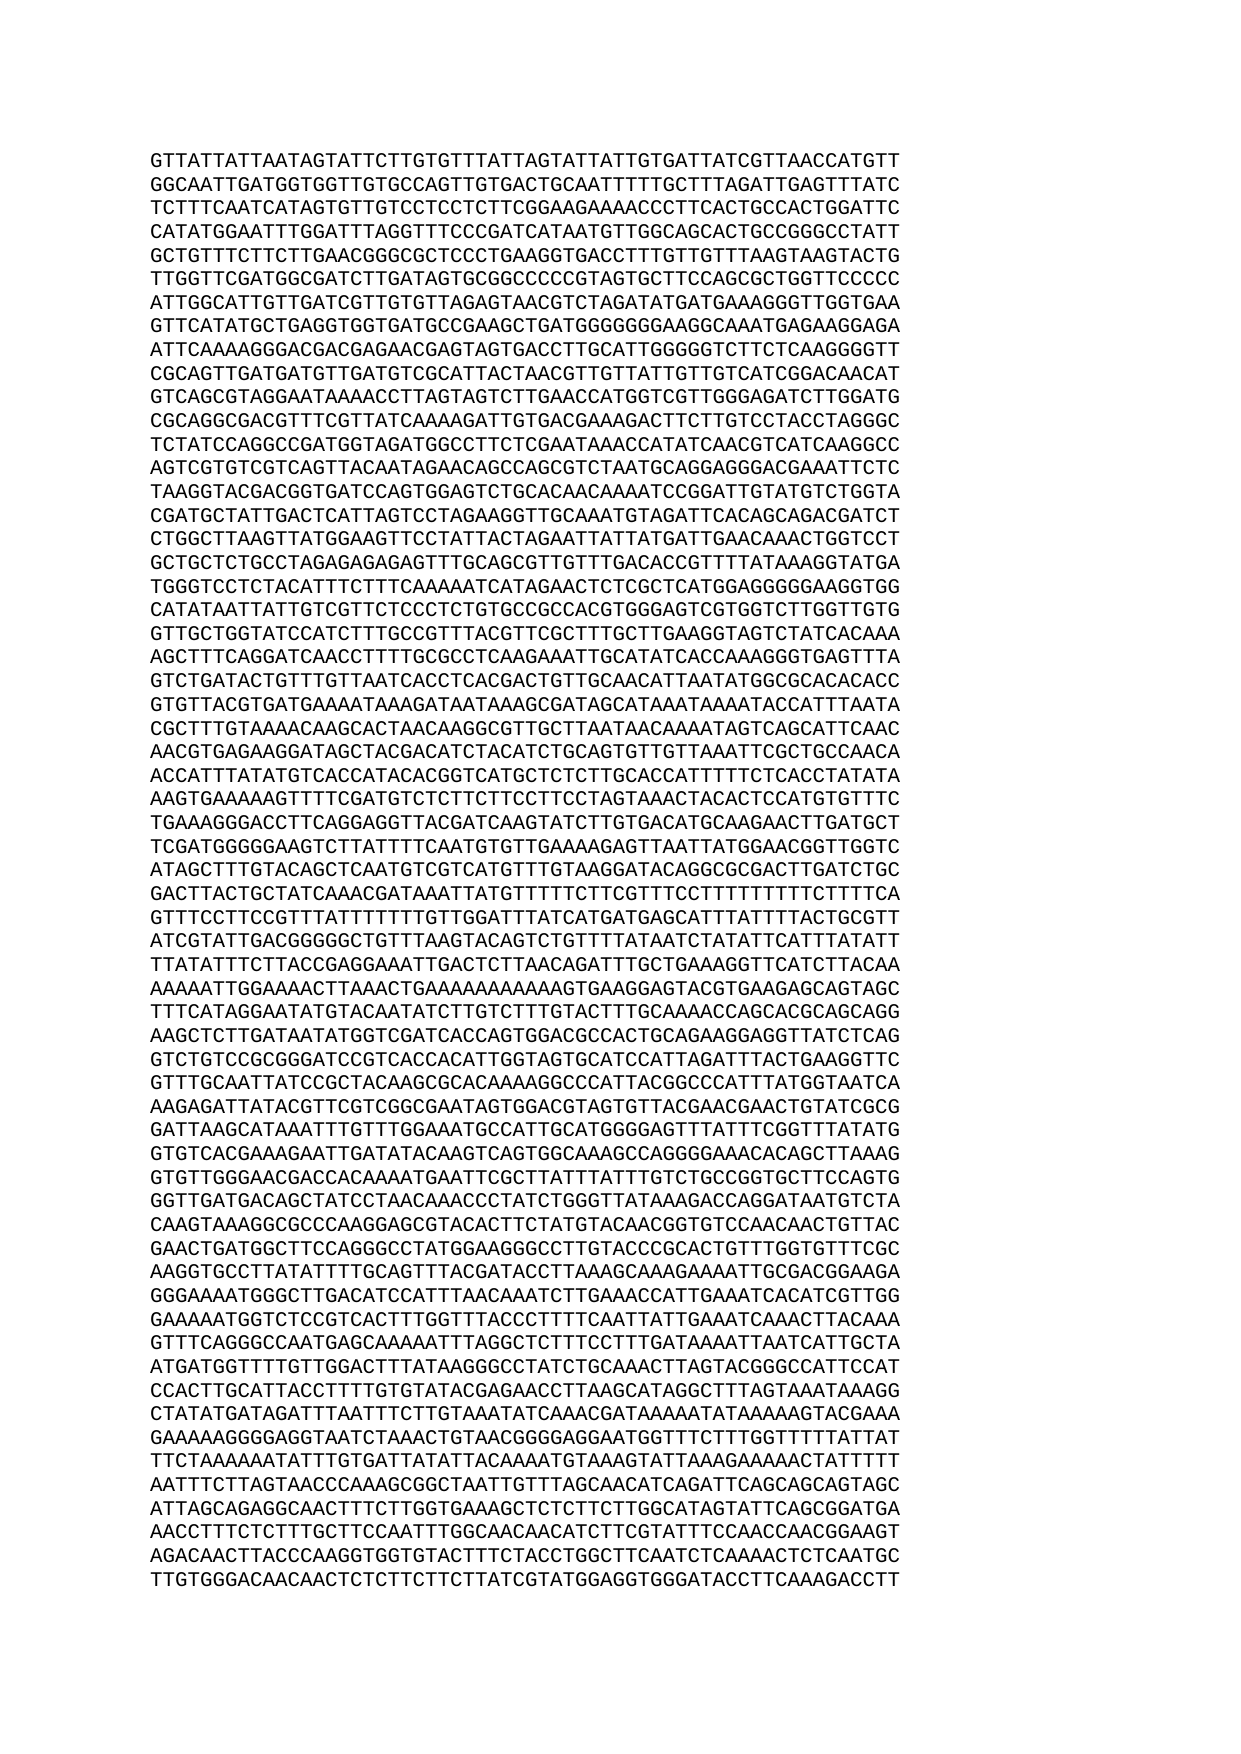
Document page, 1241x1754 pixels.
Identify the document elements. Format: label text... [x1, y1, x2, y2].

text GCTGTTTCTTCTTGAACGGGCGCTCCCTGAAGGTGACCTTTGTTGTTTAAGTAAGTACTG [150, 244, 1090, 268]
text CGCTTTGTAAAACAAGCACTAACAAGGCGTTGCTTAATAACAAAATAGTCAGCATTCAAC [150, 717, 1090, 741]
text GTTCATATGCTGAGGTGGTGATGCCGAAGCTGATGGGGGGGAAGGCAAATGAGAAGGAGA [150, 316, 1090, 339]
text CCACTTGCATTACCTTTTGTGTATACGAGAACCTTAAGCATAGGCTTTAGTAAATAAAGG [150, 1379, 1090, 1403]
text ATTCAAAAGGGACGACGAGAACGAGTAGTGACCTTGCATTGGGGGTCTTCTCAAGGGGTT [150, 339, 1090, 363]
text ATAGCTTTGTACAGCTCAATGTCGTCATGTTTGTAAGGATACAGGCGCGACTTGATCTGC [150, 859, 1090, 883]
text GGTTGATGACAGCTATCCTAACAAACCCTATCTGGGTTATAAAGACCAGGATAATGTCTA [150, 1190, 1090, 1214]
text GTGTTACGTGATGAAAATAAAGATAATAAAGCGATAGCATAAATAAAATACCATTTAATA [150, 694, 1090, 717]
text GTCAGCGTAGGAATAAAACCTTAGTAGTCTTGAACCATGGTCGTTGGGAGATCTTGGATG [150, 386, 1090, 410]
text TCGATGGGGGAAGTCTTATTTTCAATGTGTTGAAAAGAGTTAATTATGGAACGGTTGGTC [150, 836, 1090, 859]
text AAGTGAAAAAGTTTTCGATGTCTCTTCTTCCTTCCTAGTAAACTACACTCCATGTGTTTC [150, 788, 1090, 812]
text TAAGGTACGACGGTGATCCAGTGGAGTCTGCACAACAAAATCCGGATTGTATGTCTGGTA [150, 481, 1090, 505]
text GTGTCACGAAAGAATTGATATACAAGTCAGTGGCAAAGCCAGGGGAAACACAGCTTAAAG [150, 1143, 1090, 1167]
text GAAAAATGGTCTCCGTCACTTTGGTTTACCCTTTTCAATTATTGAAATCAAACTTACAAA [150, 1309, 1090, 1332]
text GAAAAAGGGGAGGTAATCTAAACTGTAACGGGGAGGAATGGTTTCTTTGGTTTTTATTAT [150, 1427, 1090, 1451]
text GTTGCTGGTATCCATCTTTGCCGTTTACGTTCGCTTTGCTTGAAGGTAGTCTATCACAAA [150, 623, 1090, 647]
text GTGTTGGGAACGACCACAAAATGAATTCGCTTATTTATTTGTCTGCCGGTGCTTCCAGTG [150, 1167, 1090, 1190]
text CATATGGAATTTGGATTTAGGTTTCCCGATCATAATGTTGGCAGCACTGCCGGGCCTATT [150, 221, 1090, 244]
text AAGCTCTTGATAATATGGTCGATCACCAGTGGACGCCACTGCAGAAGGAGGTTATCTCAG [150, 1025, 1090, 1048]
text AAGAGATTATACGTTCGTCGGCGAATAGTGGACGTAGTGTTACGAACGAACTGTATCGCG [150, 1096, 1090, 1119]
text TTATATTTCTTACCGAGGAAATTGACTCTTAACAGATTTGCTGAAAGGTTCATCTTACAA [150, 954, 1090, 978]
text TGAAAGGGACCTTCAGGAGGTTACGATCAAGTATCTTGTGACATGCAAGAACTTGATGCT [150, 812, 1090, 836]
text ACCATTTATATGTCACCATACACGGTCATGCTCTCTTGCACCATTTTTCTCACCTATATA [150, 765, 1090, 788]
text CAAGTAAAGGCGCCCAAGGAGCGTACACTTCTATGTACAACGGTGTCCAACAACTGTTAC [150, 1214, 1090, 1238]
text GACTTACTGCTATCAAACGATAAATTATGTTTTTCTTCGTTTCCTTTTTTTTTCTTTTCA [150, 883, 1090, 907]
text CGCAGGCGACGTTTCGTTATCAAAAGATTGTGACGAAAGACTTCTTGTCCTACCTAGGGC [150, 410, 1090, 434]
text GATTAAGCATAAATTTGTTTGGAAATGCCATTGCATGGGGAGTTTATTTCGGTTTATATG [150, 1119, 1090, 1143]
text AGACAACTTACCCAAGGTGGTGTACTTTCTACCTGGCTTCAATCTCAAAACTCTCAATGC [150, 1545, 1090, 1569]
text TTGTGGGACAACAACTCTCTTCTTCTTATCGTATGGAGGTGGGATACCTTCAAAGACCTT [150, 1569, 1090, 1592]
text GTTATTATTAATAGTATTCTTGTGTTTATTAGTATTATTGTGATTATCGTTAACCATGTT [150, 150, 1090, 174]
text AACGTGAGAAGGATAGCTACGACATCTACATCTGCAGTGTTGTTAAATTCGCTGCCAACA [150, 741, 1090, 765]
text GAACTGATGGCTTCCAGGGCCTATGGAAGGGCCTTGTACCCGCACTGTTTGGTGTTTCGC [150, 1238, 1090, 1261]
text TCTATCCAGGCCGATGGTAGATGGCCTTCTCGAATAAACCATATCAACGTCATCAAGGCC [150, 434, 1090, 457]
text GTCTGTCCGCGGGATCCGTCACCACATTGGTAGTGCATCCATTAGATTTACTGAAGGTTC [150, 1048, 1090, 1072]
text CTATATGATAGATTTAATTTCTTGTAAATATCAAACGATAAAAATATAAAAAGTACGAAA [150, 1403, 1090, 1427]
text CGCAGTTGATGATGTTGATGTCGCATTACTAACGTTGTTATTGTTGTCATCGGACAACAT [150, 363, 1090, 386]
text CATATAATTATTGTCGTTCTCCCTCTGTGCCGCCACGTGGGAGTCGTGGTCTTGGTTGTG [150, 599, 1090, 623]
text AGCTTTCAGGATCAACCTTTTGCGCCTCAAGAAATTGCATATCACCAAAGGGTGAGTTTA [150, 647, 1090, 670]
text GTTTCAGGGCCAATGAGCAAAAATTTAGGCTCTTTCCTTTGATAAAATTAATCATTGCTA [150, 1332, 1090, 1356]
text AAGGTGCCTTATATTTTGCAGTTTACGATACCTTAAAGCAAAGAAAATTGCGACGGAAGA [150, 1261, 1090, 1285]
text TCTTTCAATCATAGTGTTGTCCTCCTCTTCGGAAGAAAACCCTTCACTGCCACTGGATTC [150, 197, 1090, 221]
text AAAAATTGGAAAACTTAAACTGAAAAAAAAAAAGTGAAGGAGTACGTGAAGAGCAGTAGC [150, 978, 1090, 1001]
text GTTTGCAATTATCCGCTACAAGCGCACAAAAGGCCCATTACGGCCCATTTATGGTAATCA [150, 1072, 1090, 1096]
text GTCTGATACTGTTTGTTAATCACCTCACGACTGTTGCAACATTAATATGGCGCACACACC [150, 670, 1090, 694]
text ATTGGCATTGTTGATCGTTGTGTTAGAGTAACGTCTAGATATGATGAAAGGGTTGGTGAA [150, 292, 1090, 316]
text AGTCGTGTCGTCAGTTACAATAGAACAGCCAGCGTCTAATGCAGGAGGGACGAAATTCTC [150, 457, 1090, 481]
text GCTGCTCTGCCTAGAGAGAGAGTTTGCAGCGTTGTTTGACACCGTTTTATAAAGGTATGA [150, 552, 1090, 576]
text TTGGTTCGATGGCGATCTTGATAGTGCGGCCCCCGTAGTGCTTCCAGCGCTGGTTCCCCC [150, 268, 1090, 292]
text GGGAAAATGGGCTTGACATCCATTTAACAAATCTTGAAACCATTGAAATCACATCGTTGG [150, 1285, 1090, 1309]
text GTTTCCTTCCGTTTATTTTTTTGTTGGATTTATCATGATGAGCATTTATTTTACTGCGTT [150, 907, 1090, 930]
text TGGGTCCTCTACATTTCTTTCAAAAATCATAGAACTCTCGCTCATGGAGGGGGAAGGTGG [150, 576, 1090, 599]
text TTTCATAGGAATATGTACAATATCTTGTCTTTGTACTTTGCAAAACCAGCACGCAGCAGG [150, 1001, 1090, 1025]
text AATTTCTTAGTAACCCAAAGCGGCTAATTGTTTAGCAACATCAGATTCAGCAGCAGTAGC [150, 1474, 1090, 1498]
text GGCAATTGATGGTGGTTGTGCCAGTTGTGACTGCAATTTTTGCTTTAGATTGAGTTTATC [150, 174, 1090, 197]
text CTGGCTTAAGTTATGGAAGTTCCTATTACTAGAATTATTATGATTGAACAAACTGGTCCT [150, 528, 1090, 552]
text ATTAGCAGAGGCAACTTTCTTGGTGAAAGCTCTCTTCTTGGCATAGTATTCAGCGGATGA [150, 1498, 1090, 1521]
text AACCTTTCTCTTTGCTTCCAATTTGGCAACAACATCTTCGTATTTCCAACCAACGGAAGT [150, 1521, 1090, 1545]
text ATCGTATTGACGGGGGCTGTTTAAGTACAGTCTGTTTTATAATCTATATTCATTTATATT [150, 930, 1090, 954]
text TTCTAAAAAATATTTGTGATTATATTACAAAATGTAAAGTATTAAAGAAAAACTATTTTT [150, 1451, 1090, 1474]
text CGATGCTATTGACTCATTAGTCCTAGAAGGTTGCAAATGTAGATTCACAGCAGACGATCT [150, 505, 1090, 528]
text ATGATGGTTTTGTTGGACTTTATAAGGGCCTATCTGCAAACTTAGTACGGGCCATTCCAT [150, 1356, 1090, 1379]
